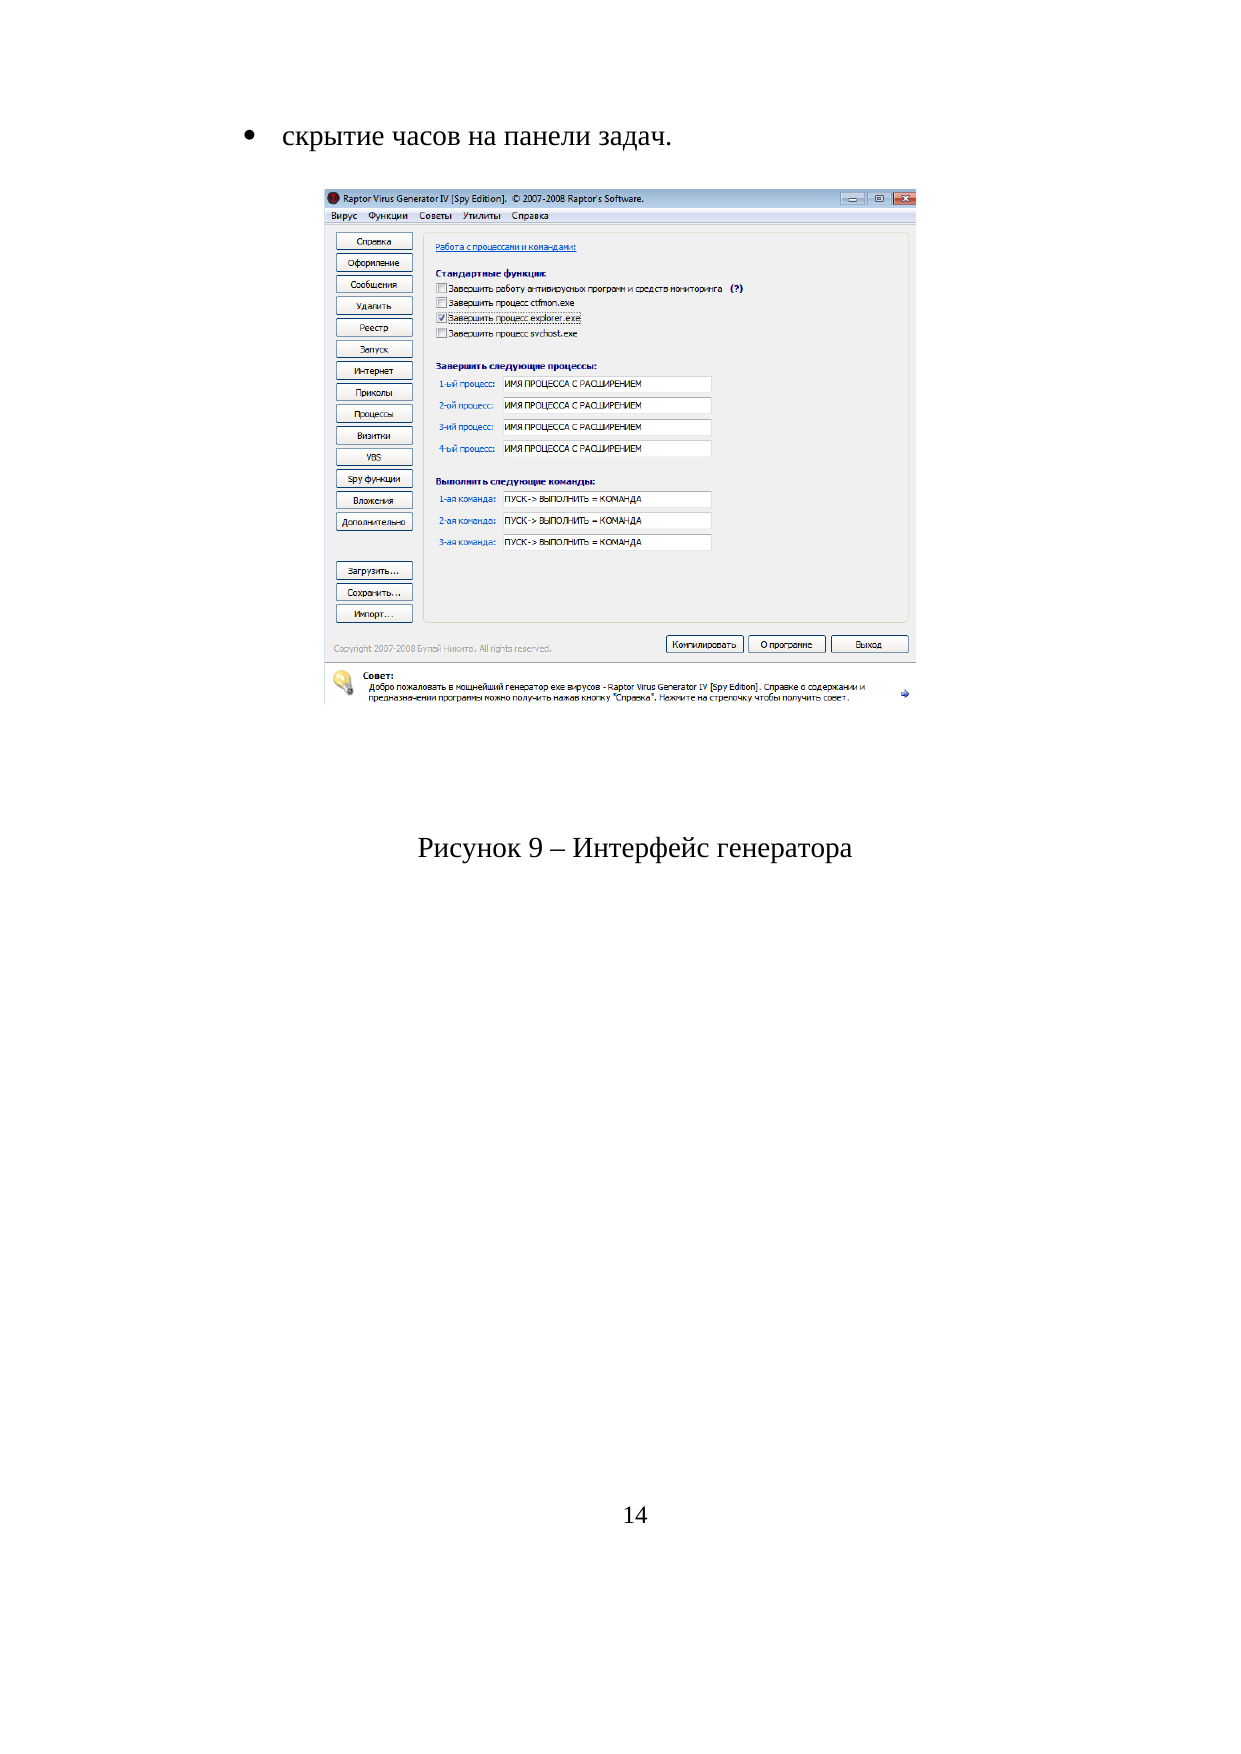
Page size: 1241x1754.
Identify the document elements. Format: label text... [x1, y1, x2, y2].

list скрытие часов на панели задач. [244, 118, 1152, 152]
picture [324, 189, 917, 705]
text Рисунок 9 – Интерфейс генератора [118, 830, 1152, 863]
